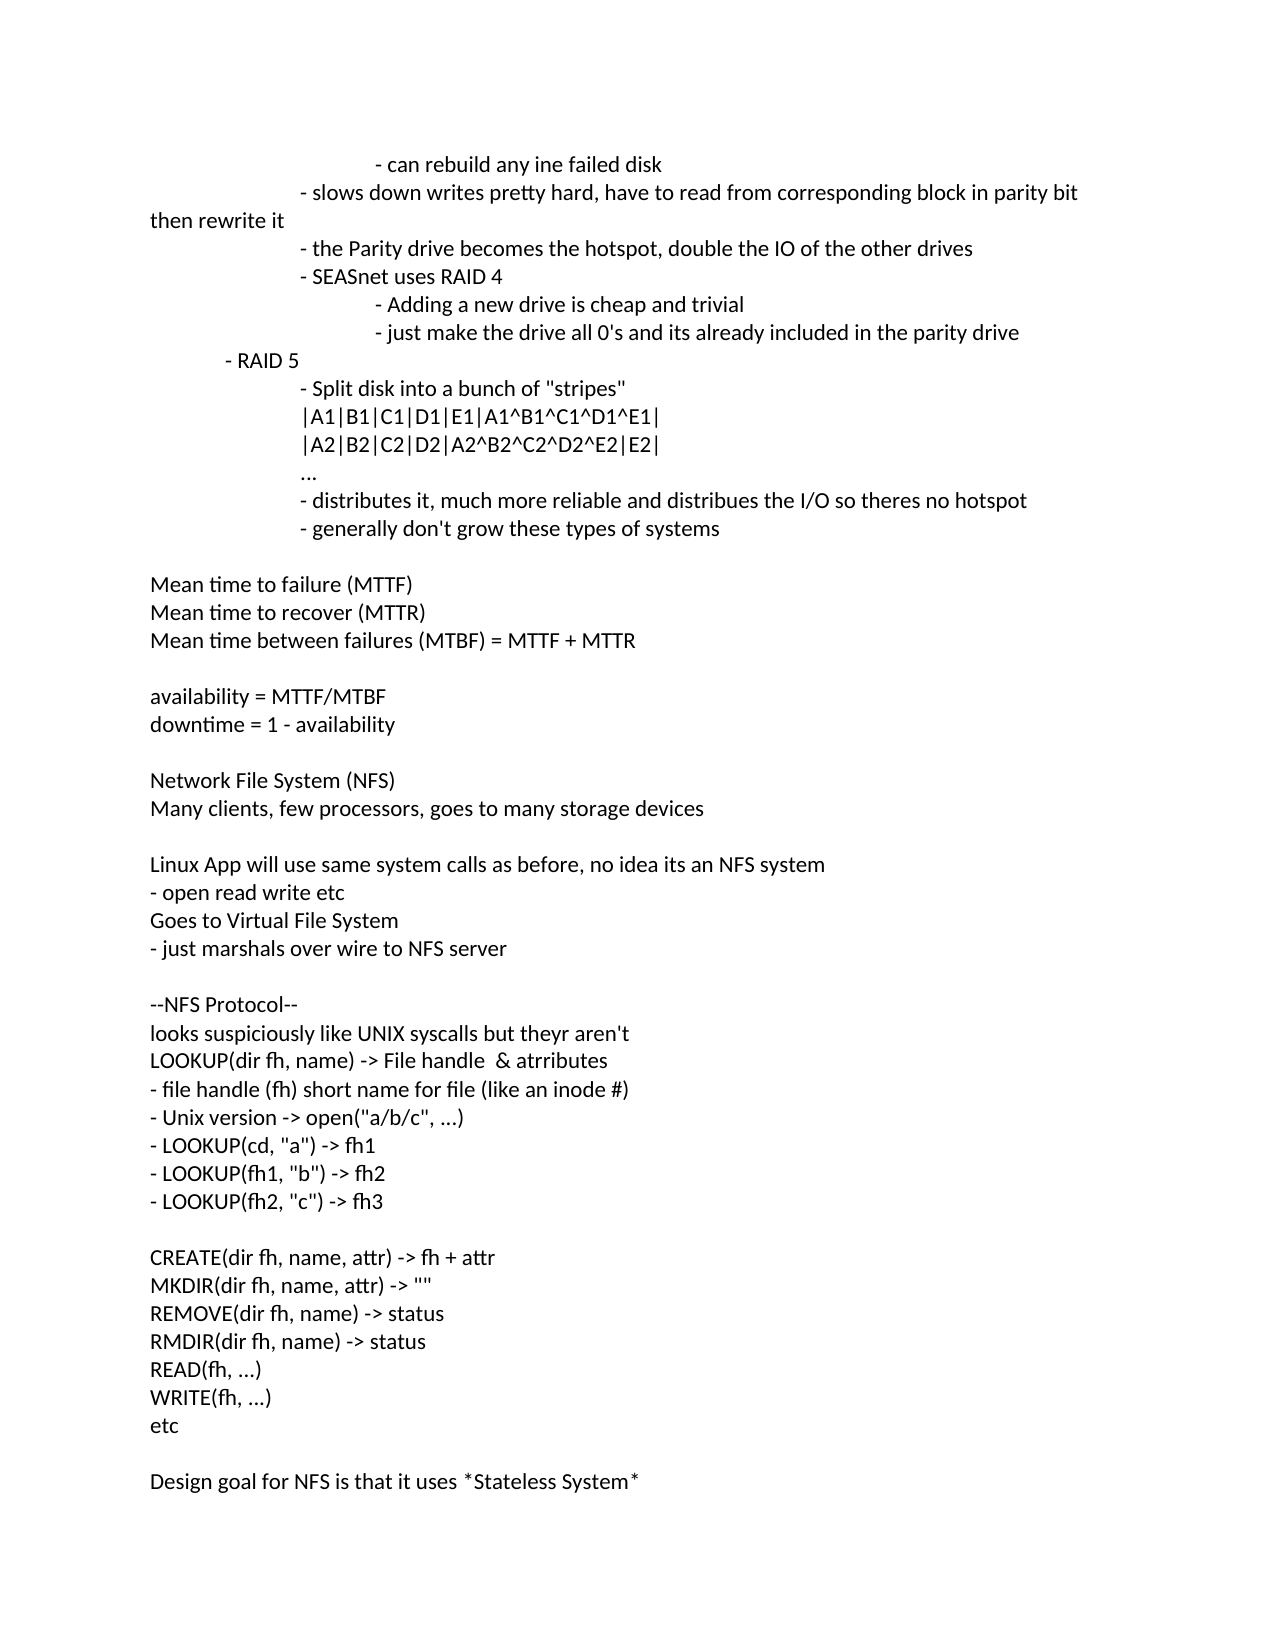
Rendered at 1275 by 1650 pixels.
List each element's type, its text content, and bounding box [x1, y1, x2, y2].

text Mean time to recover (MTTR) [150, 598, 1125, 626]
text |A2|B2|C2|D2|A2^B2^C2^D2^E2|E2| [150, 430, 1125, 458]
text - just make the drive all 0's and its already included in the parity drive [150, 318, 1125, 346]
text - Split disk into a bunch of "stripes" [150, 374, 1125, 402]
text - LOOKUP(fh2, "c") -> fh3 [150, 1187, 1125, 1215]
text - Unix version -> open("a/b/c", ...) [150, 1103, 1125, 1131]
text Many clients, few processors, goes to many storage devices [150, 794, 1125, 822]
text MKDIR(dir fh, name, attr) -> "" [150, 1271, 1125, 1299]
text - slows down writes pretty hard, have to read from corresponding block in parity bit then rewrite it [150, 178, 1125, 234]
text Mean time between failures (MTBF) = MTTF + MTTR [150, 626, 1125, 654]
text - file handle (fh) short name for file (like an inode #) [150, 1075, 1125, 1103]
text - LOOKUP(cd, "a") -> fh1 [150, 1131, 1125, 1159]
text - LOOKUP(fh1, "b") -> fh2 [150, 1159, 1125, 1187]
text - Adding a new drive is cheap and trivial [150, 290, 1125, 318]
text - distributes it, much more reliable and distribues the I/O so theres no hotspot [150, 486, 1125, 514]
text ... [150, 458, 1125, 486]
text looks suspiciously like UNIX syscalls but theyr aren't [150, 1019, 1125, 1047]
text - RAID 5 [150, 346, 1125, 374]
text etc [150, 1411, 1125, 1439]
text availability = MTTF/MTBF [150, 682, 1125, 710]
text --NFS Protocol-- [150, 991, 1125, 1019]
text - just marshals over wire to NFS server [150, 934, 1125, 963]
text - SEASnet uses RAID 4 [150, 262, 1125, 290]
text |A1|B1|C1|D1|E1|A1^B1^C1^D1^E1| [150, 402, 1125, 430]
text LOOKUP(dir fh, name) -> File handle & atrributes [150, 1047, 1125, 1075]
text downtime = 1 - availability [150, 710, 1125, 738]
text - generally don't grow these types of systems [150, 514, 1125, 542]
text Network File System (NFS) [150, 766, 1125, 794]
text - can rebuild any ine failed disk [150, 150, 1125, 178]
text Linux App will use same system calls as before, no idea its an NFS system [150, 851, 1125, 878]
text CREATE(dir fh, name, attr) -> fh + attr [150, 1243, 1125, 1271]
text Design goal for NFS is that it uses *Stateless System* [150, 1467, 1125, 1495]
text Mean time to failure (MTTF) [150, 570, 1125, 598]
text - the Parity drive becomes the hotspot, double the IO of the other drives [150, 234, 1125, 262]
text WRITE(fh, ...) [150, 1383, 1125, 1411]
text RMDIR(dir fh, name) -> status [150, 1327, 1125, 1355]
text READ(fh, ...) [150, 1355, 1125, 1383]
text Goes to Virtual File System [150, 907, 1125, 934]
text - open read write etc [150, 878, 1125, 907]
text REMOVE(dir fh, name) -> status [150, 1299, 1125, 1327]
